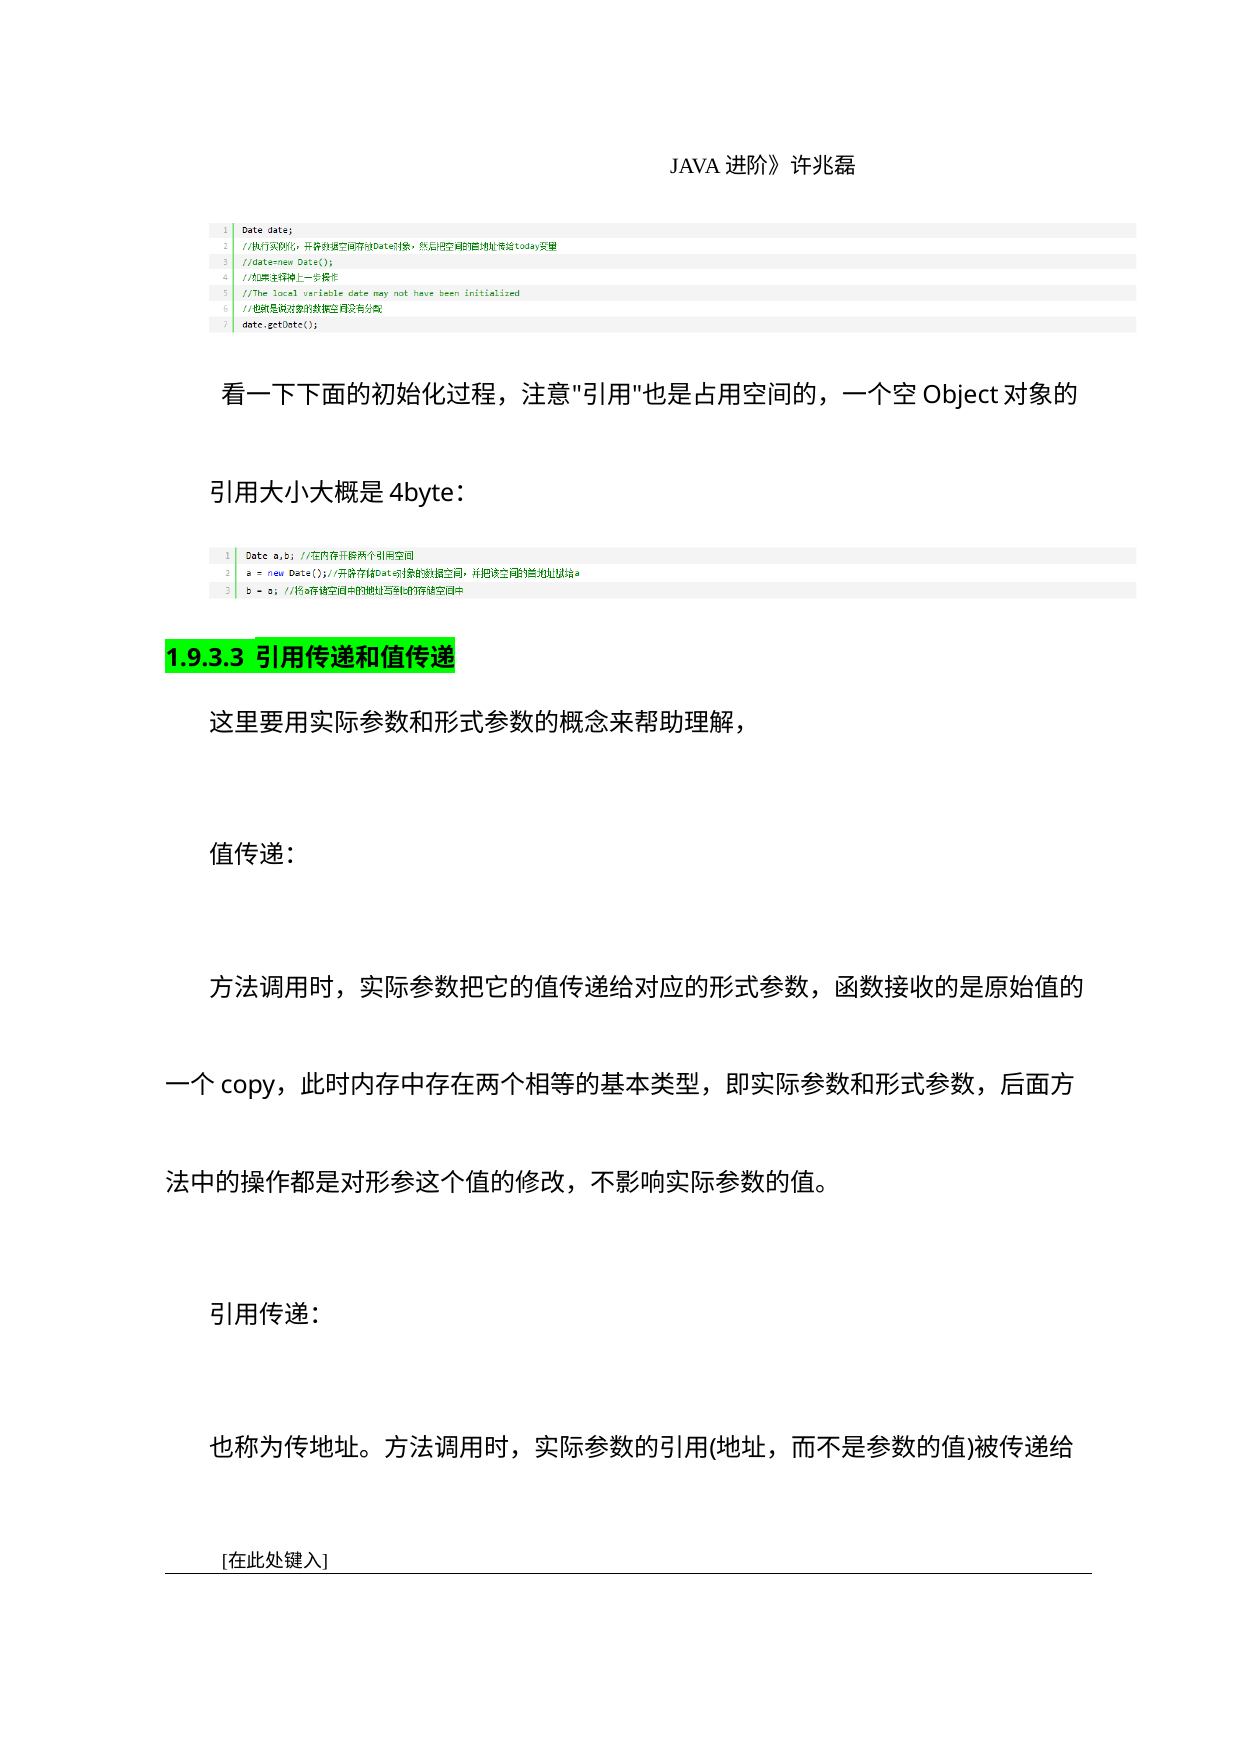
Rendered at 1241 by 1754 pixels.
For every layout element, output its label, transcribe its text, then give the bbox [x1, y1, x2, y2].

text 引用传递： [165, 1281, 1092, 1346]
text 这里要用实际参数和形式参数的概念来帮助理解， [165, 688, 1092, 753]
text 引用传递和值传递 [165, 623, 1092, 688]
picture [209, 221, 1137, 335]
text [165, 1413, 1092, 1478]
text 方法调用时，实际参数把它的值传递给对应的形式参数，函数接收的是原始值的一个copy，此时内存中存在两个相等的基本类型，即实际参数和形式参数，后面方法中的操作都是对形参这个值的修改，不影响实际参数的值。 [165, 953, 1092, 1213]
picture [209, 545, 1137, 602]
text 值传递： [165, 820, 1092, 885]
text 看一下下面的初始化过程，注意"引用"也是占用空间的，一个空Object对象的引用大小大概是4byte： [209, 360, 1092, 523]
